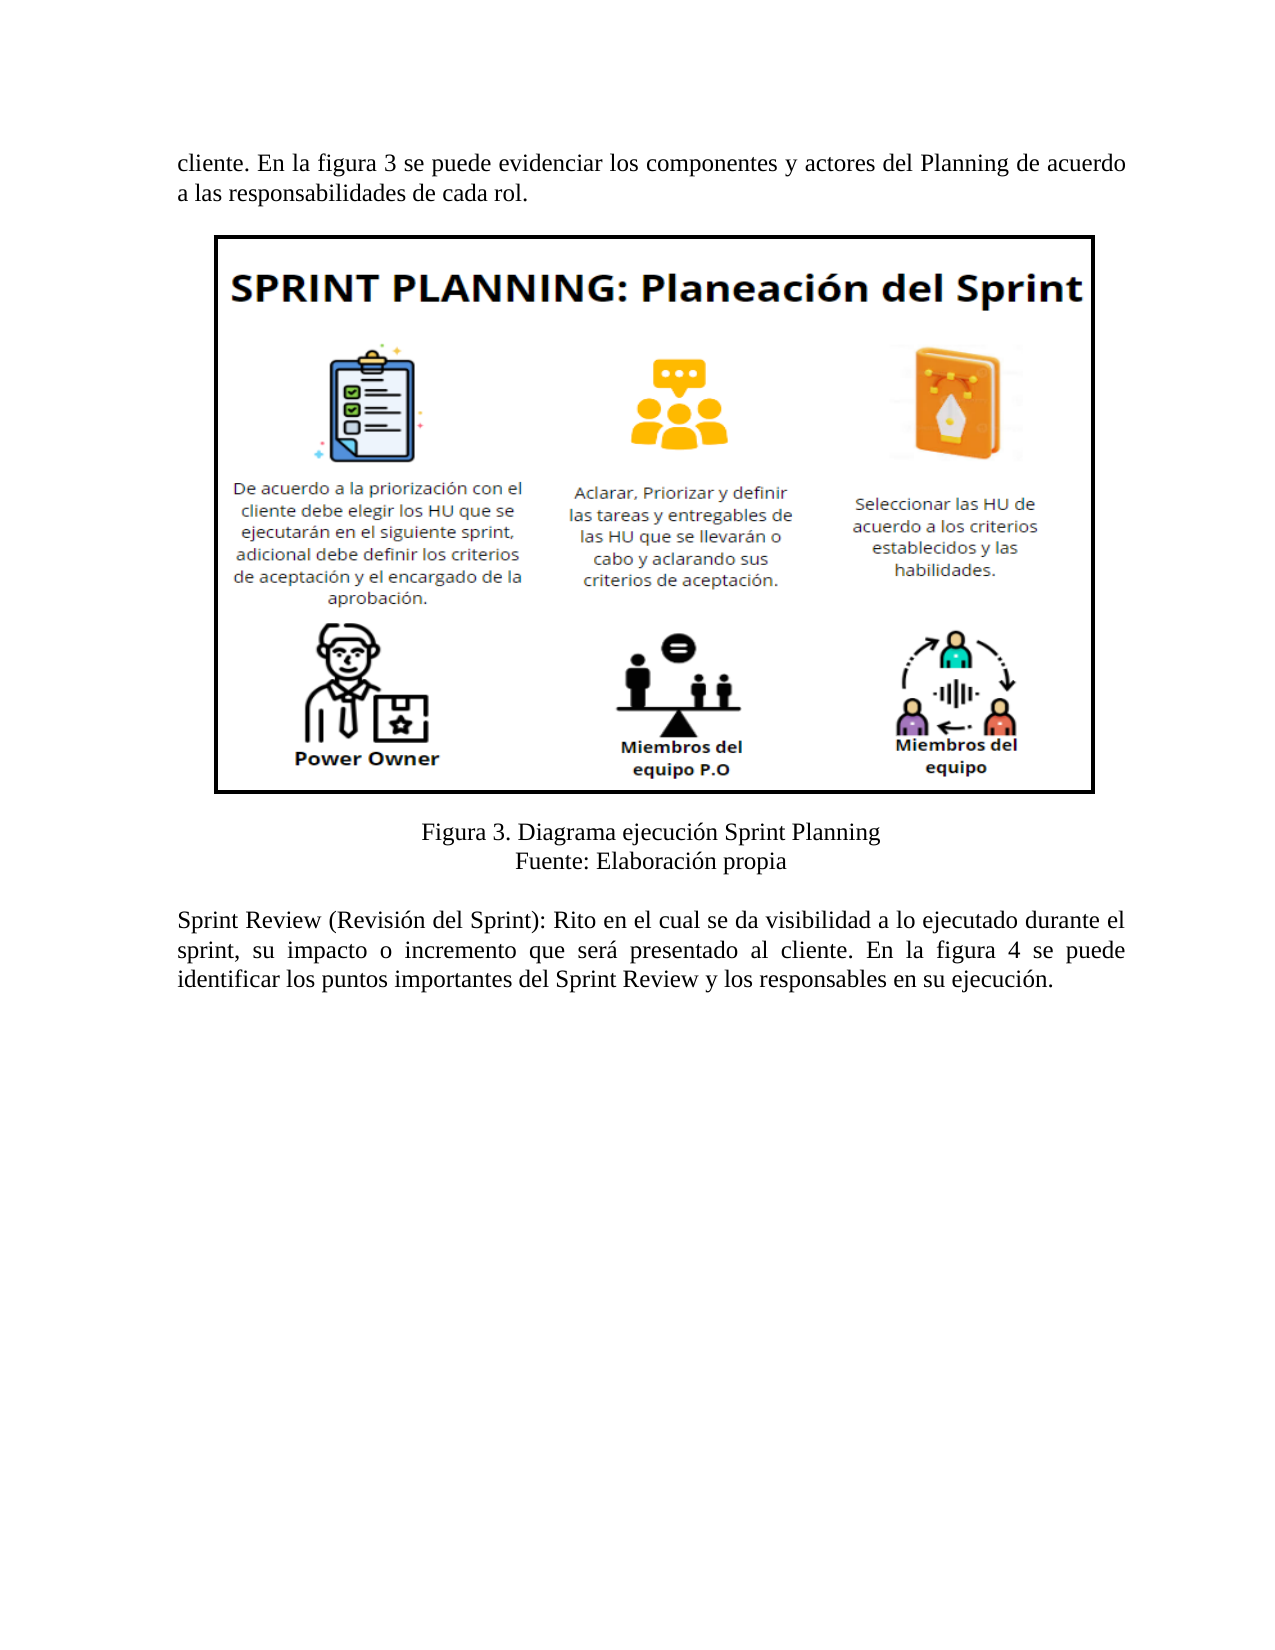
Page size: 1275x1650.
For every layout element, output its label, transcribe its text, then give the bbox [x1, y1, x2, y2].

text Figura 3. Diagrama ejecución Sprint Planning Fuente: Elaboración propia [396, 794, 906, 875]
text cliente. En la figura 3 se puede evidenciar los componentes y actores del Planning de acuerdo a las responsabilidades de cada rol. [177, 148, 1127, 207]
text Sprint Review (Revisión del Sprint): Rito en el cual se da visibilidad a lo ejecutado durante el sprint, su impacto o incremento que será presentado al cliente. En la figura 4 se puede identificar los puntos importantes del Sprint Review y los responsables en su ejecución. [177, 905, 1127, 993]
picture [218, 239, 1091, 790]
